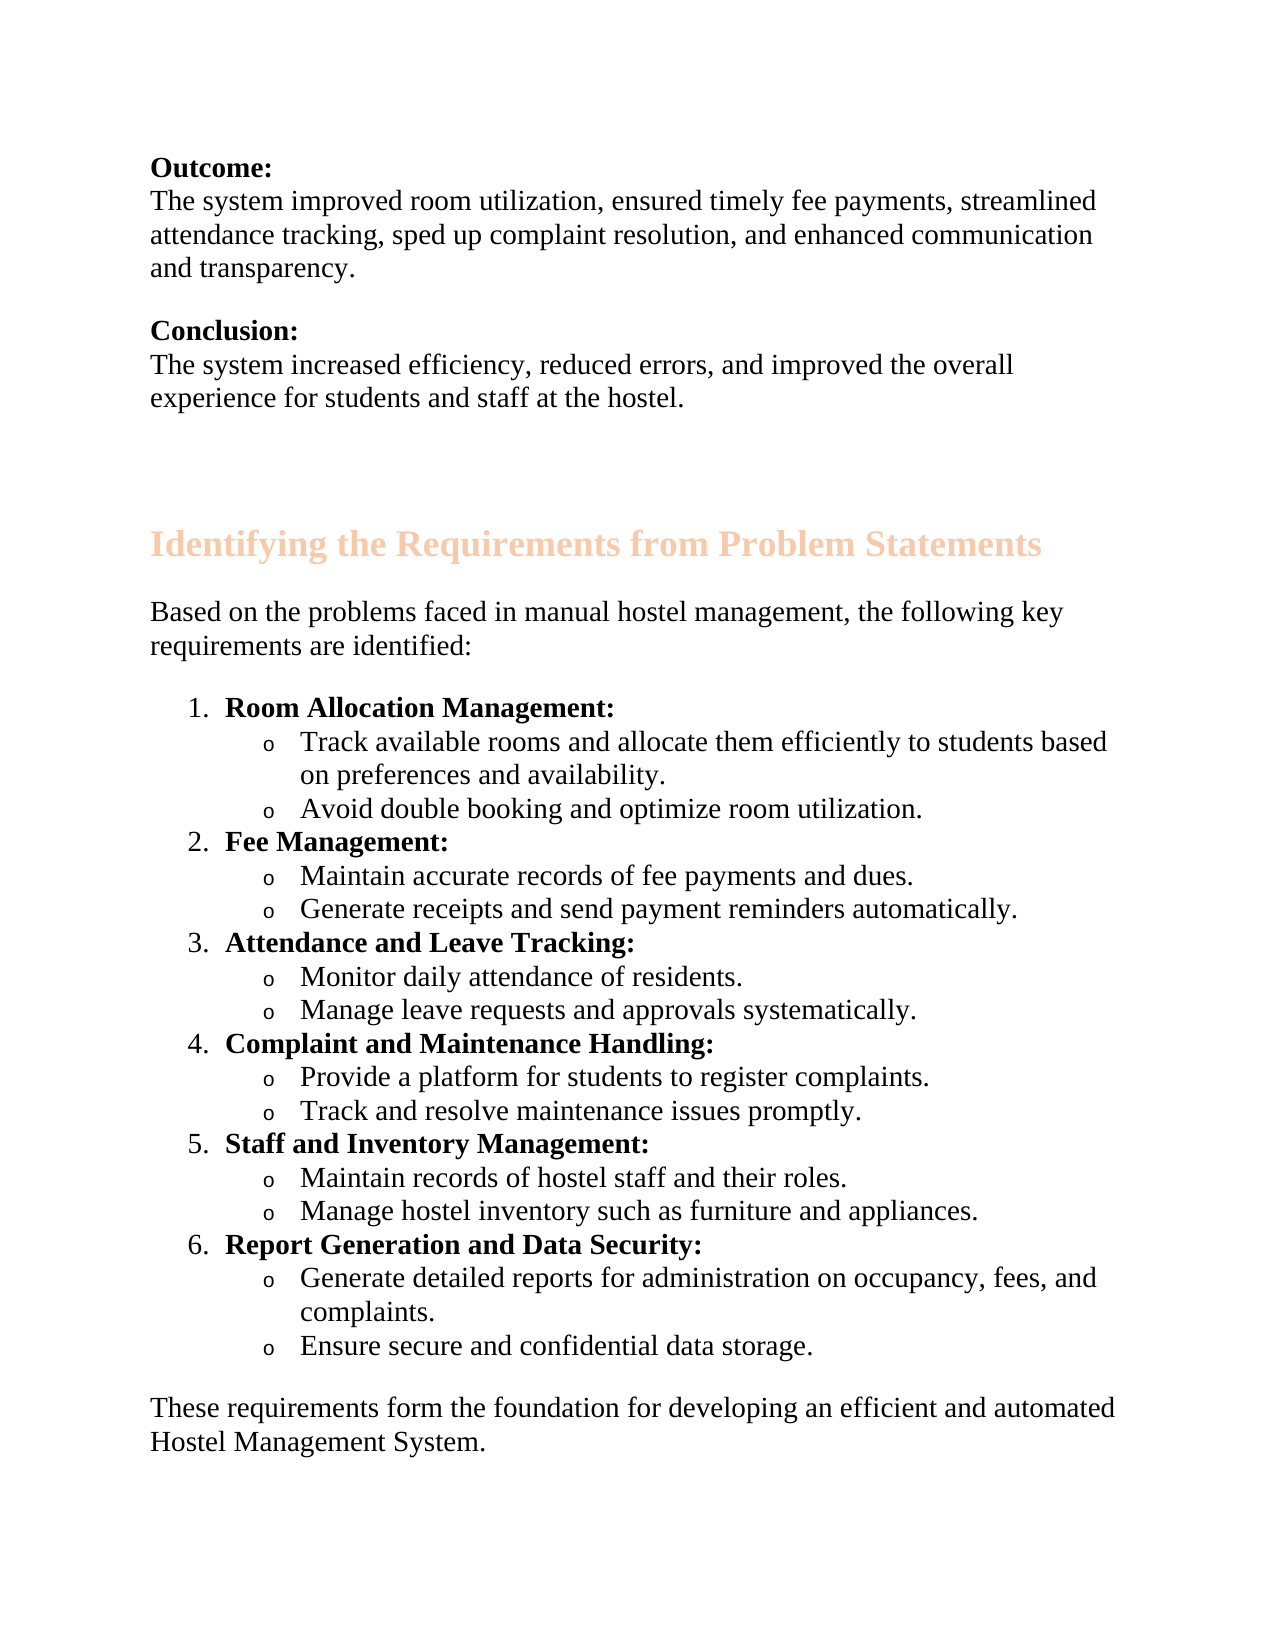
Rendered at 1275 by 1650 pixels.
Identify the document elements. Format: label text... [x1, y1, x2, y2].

list Maintain accurate records of fee payments and dues. [262, 975, 1125, 1008]
list Attendance and Leave Tracking: [187, 1100, 1125, 1134]
list Generate receipts and send payment reminders automatically. [262, 1037, 1125, 1071]
list Monitor daily attendance of residents. [262, 1163, 1125, 1196]
text Outcome: The system improved room utilization, ensured timely fee payments, streamlined attendance tracking, sped up complaint resolution, and enhanced communication and transparency. [150, 150, 1125, 284]
subtitle Identifying the Requirements from Problem Statements [150, 522, 1125, 565]
list Room Allocation Management: [187, 690, 1125, 724]
list Avoid double booking and optimize room utilization. [262, 849, 1125, 883]
text Conclusion: The system increased efficiency, reduced errors, and improved the overall experience for students and staff at the hostel. [150, 313, 1125, 414]
list Fee Management: [187, 912, 1125, 946]
list Track available rooms and allocate them efficiently to students based on preferences and availability. [262, 753, 1125, 820]
text Based on the problems faced in manual hostel management, the following key requirements are identified: [150, 594, 1125, 661]
list Track and resolve maintenance issues promptly. [262, 1414, 1125, 1447]
list Manage leave requests and approvals systematically. [262, 1226, 1125, 1259]
list Provide a platform for students to register complaints. [262, 1351, 1125, 1384]
list Complaint and Maintenance Handling: [187, 1288, 1125, 1322]
